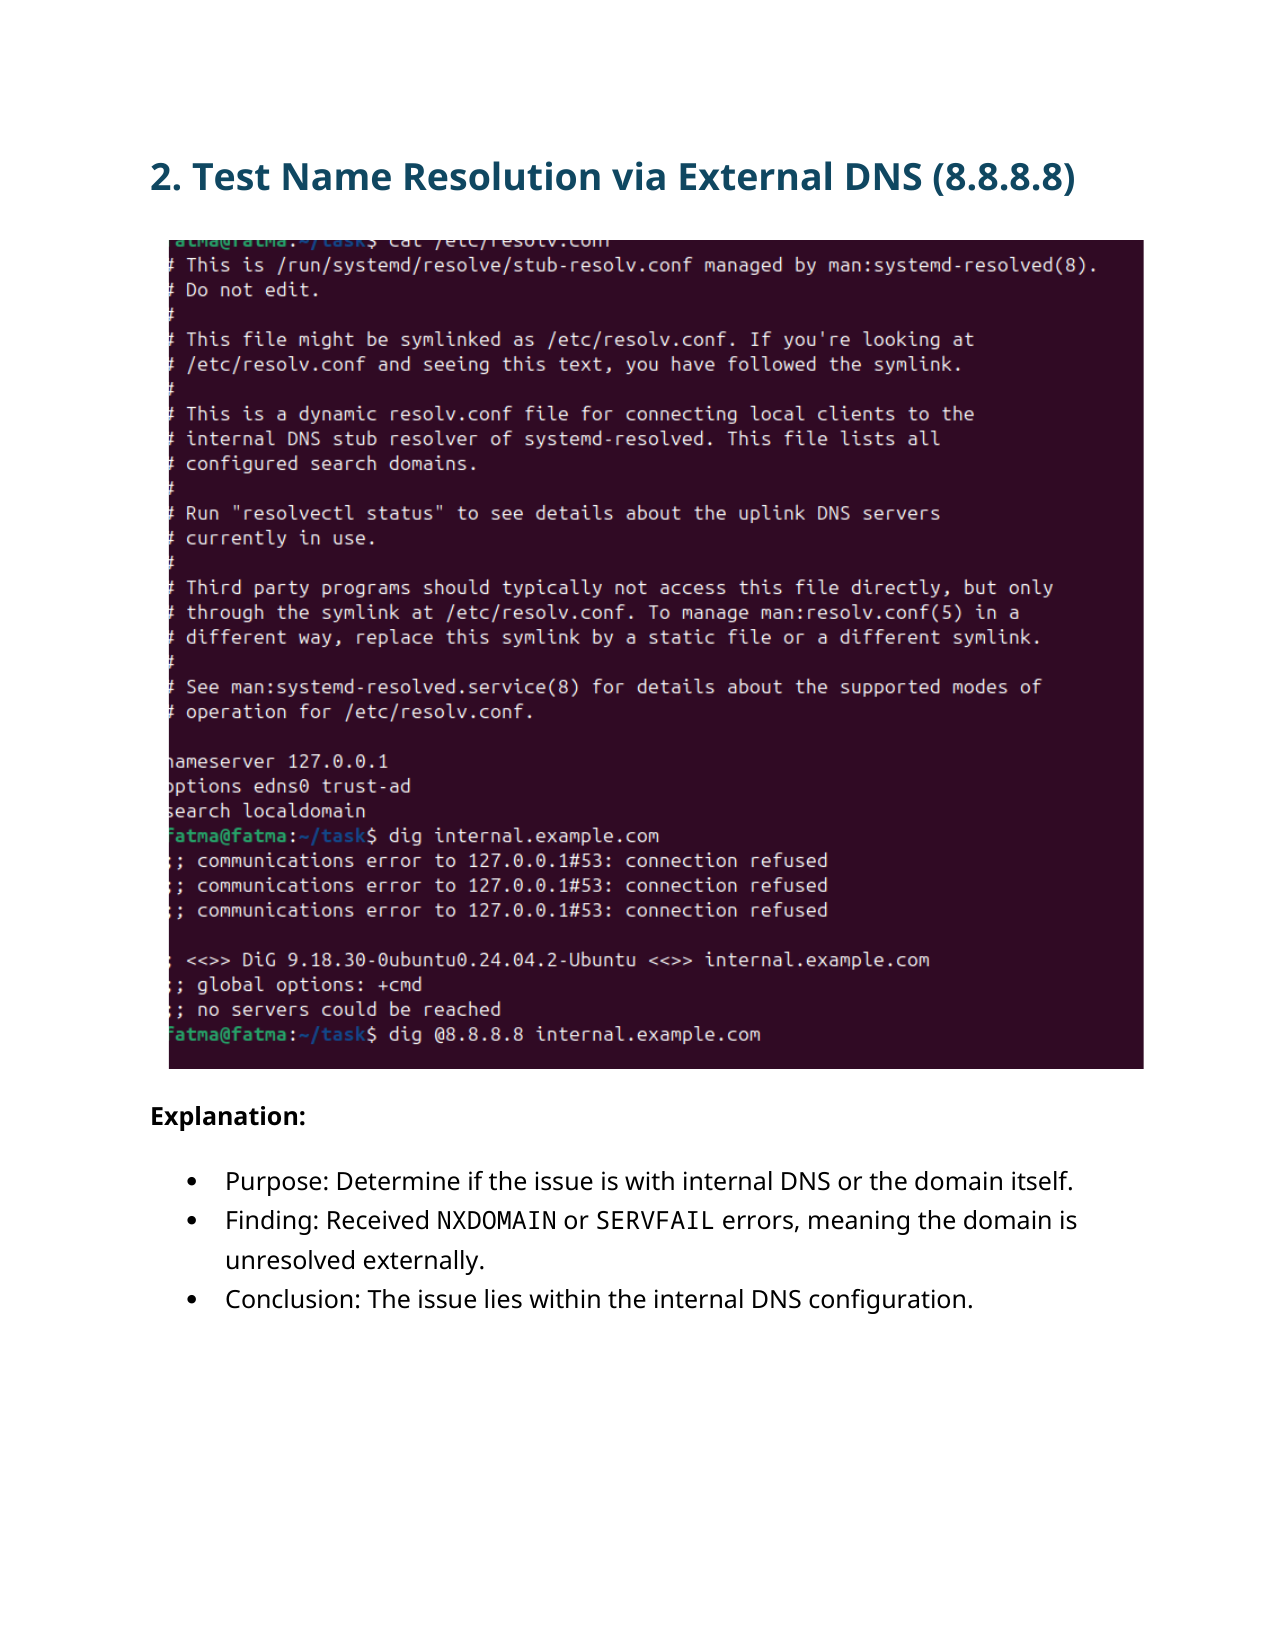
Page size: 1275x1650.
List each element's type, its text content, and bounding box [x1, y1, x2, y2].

list Purpose: Determine if the issue is with internal DNS or the domain itself. [187, 1163, 1125, 1197]
list Finding: Received NXDOMAIN or SERVFAIL errors, meaning the domain is unresolved externally. [187, 1203, 1125, 1276]
text Explanation: [150, 1099, 1125, 1133]
list Conclusion: The issue lies within the internal DNS configuration. [187, 1282, 1125, 1316]
subtitle 2. Test Name Resolution via External DNS (8.8.8.8) [150, 150, 1125, 201]
